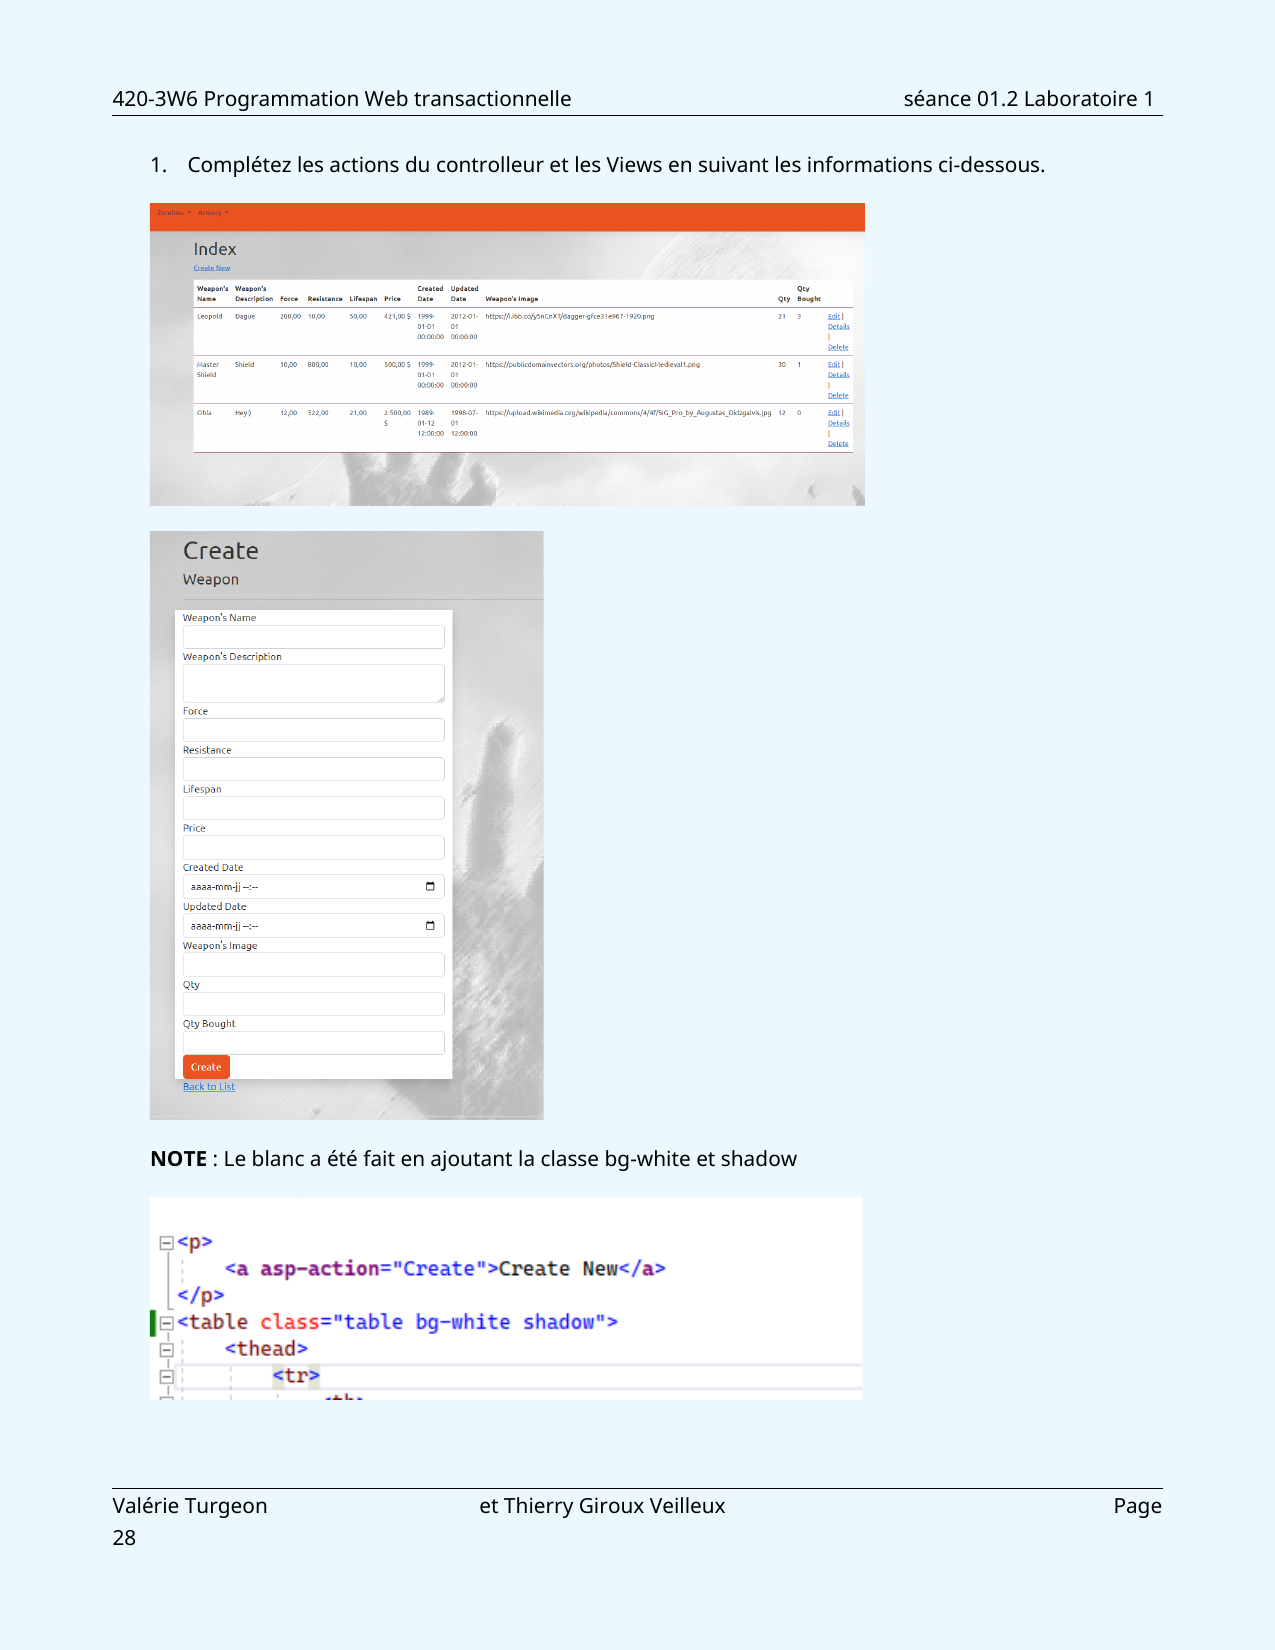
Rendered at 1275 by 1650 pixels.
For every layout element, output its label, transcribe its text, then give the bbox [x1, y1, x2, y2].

picture [149, 531, 544, 1120]
text NOTE : Le blanc a été fait en ajoutant la classe bg-white et shadow [150, 1144, 1163, 1173]
picture [149, 203, 865, 506]
list Complétez les actions du controlleur et les Views en suivant les informations ci-dessous. [150, 150, 1163, 178]
picture [149, 1197, 863, 1400]
